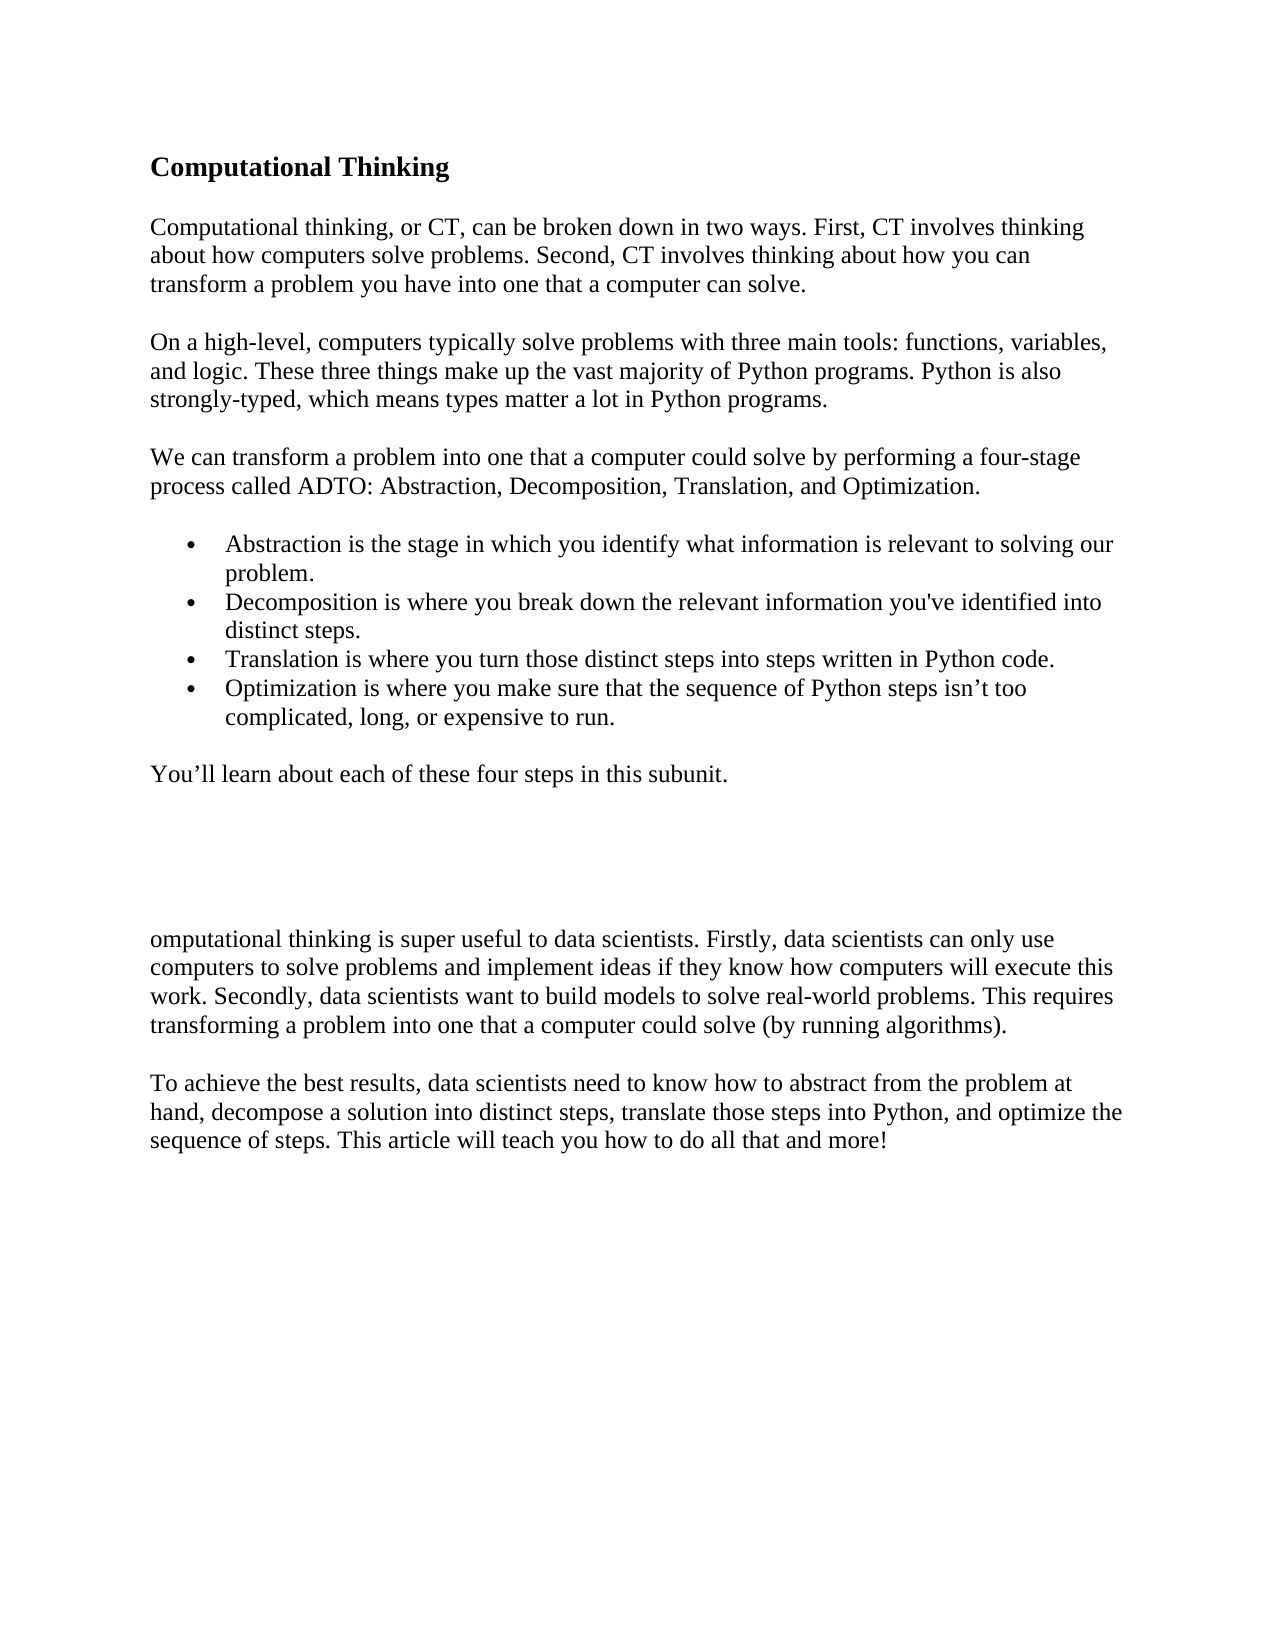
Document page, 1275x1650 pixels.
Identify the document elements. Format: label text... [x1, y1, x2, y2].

list Translation is where you turn those distinct steps into steps written in Python code. [187, 644, 1125, 673]
text You’ll learn about each of these four steps in this subunit. [150, 759, 1125, 788]
text We can transform a problem into one that a computer could solve by performing a four-stage process called ADTO: Abstraction, Decomposition, Translation, and Optimization. [150, 442, 1125, 500]
text To achieve the best results, data scientists need to know how to abstract from the problem at hand, decompose a solution into distinct steps, translate those steps into Python, and optimize the sequence of steps. This article will teach you how to do all that and more! [150, 1068, 1125, 1154]
text omputational thinking is super useful to data scientists. Firstly, data scientists can only use computers to solve problems and implement ideas if they know how computers will execute this work. Secondly, data scientists want to build models to solve real-world problems. This requires transforming a problem into one that a computer could solve (by running algorithms). [150, 924, 1125, 1039]
list Abstraction is the stage in which you identify what information is relevant to solving our problem. [187, 529, 1125, 587]
list Decomposition is where you break down the relevant information you've identified into distinct steps. [187, 587, 1125, 644]
text Computational thinking, or CT, can be broken down in two ways. First, CT involves thinking about how computers solve problems. Second, CT involves thinking about how you can transform a problem you have into one that a computer can solve. [150, 212, 1125, 298]
text On a high-level, computers typically solve problems with three main tools: functions, variables, and logic. These three things make up the vast majority of Python programs. Python is also strongly-typed, which means types matter a lot in Python programs. [150, 327, 1125, 413]
text Computational Thinking [150, 150, 1125, 182]
list Optimization is where you make sure that the sequence of Python steps isn’t too complicated, long, or expensive to run. [187, 673, 1125, 730]
